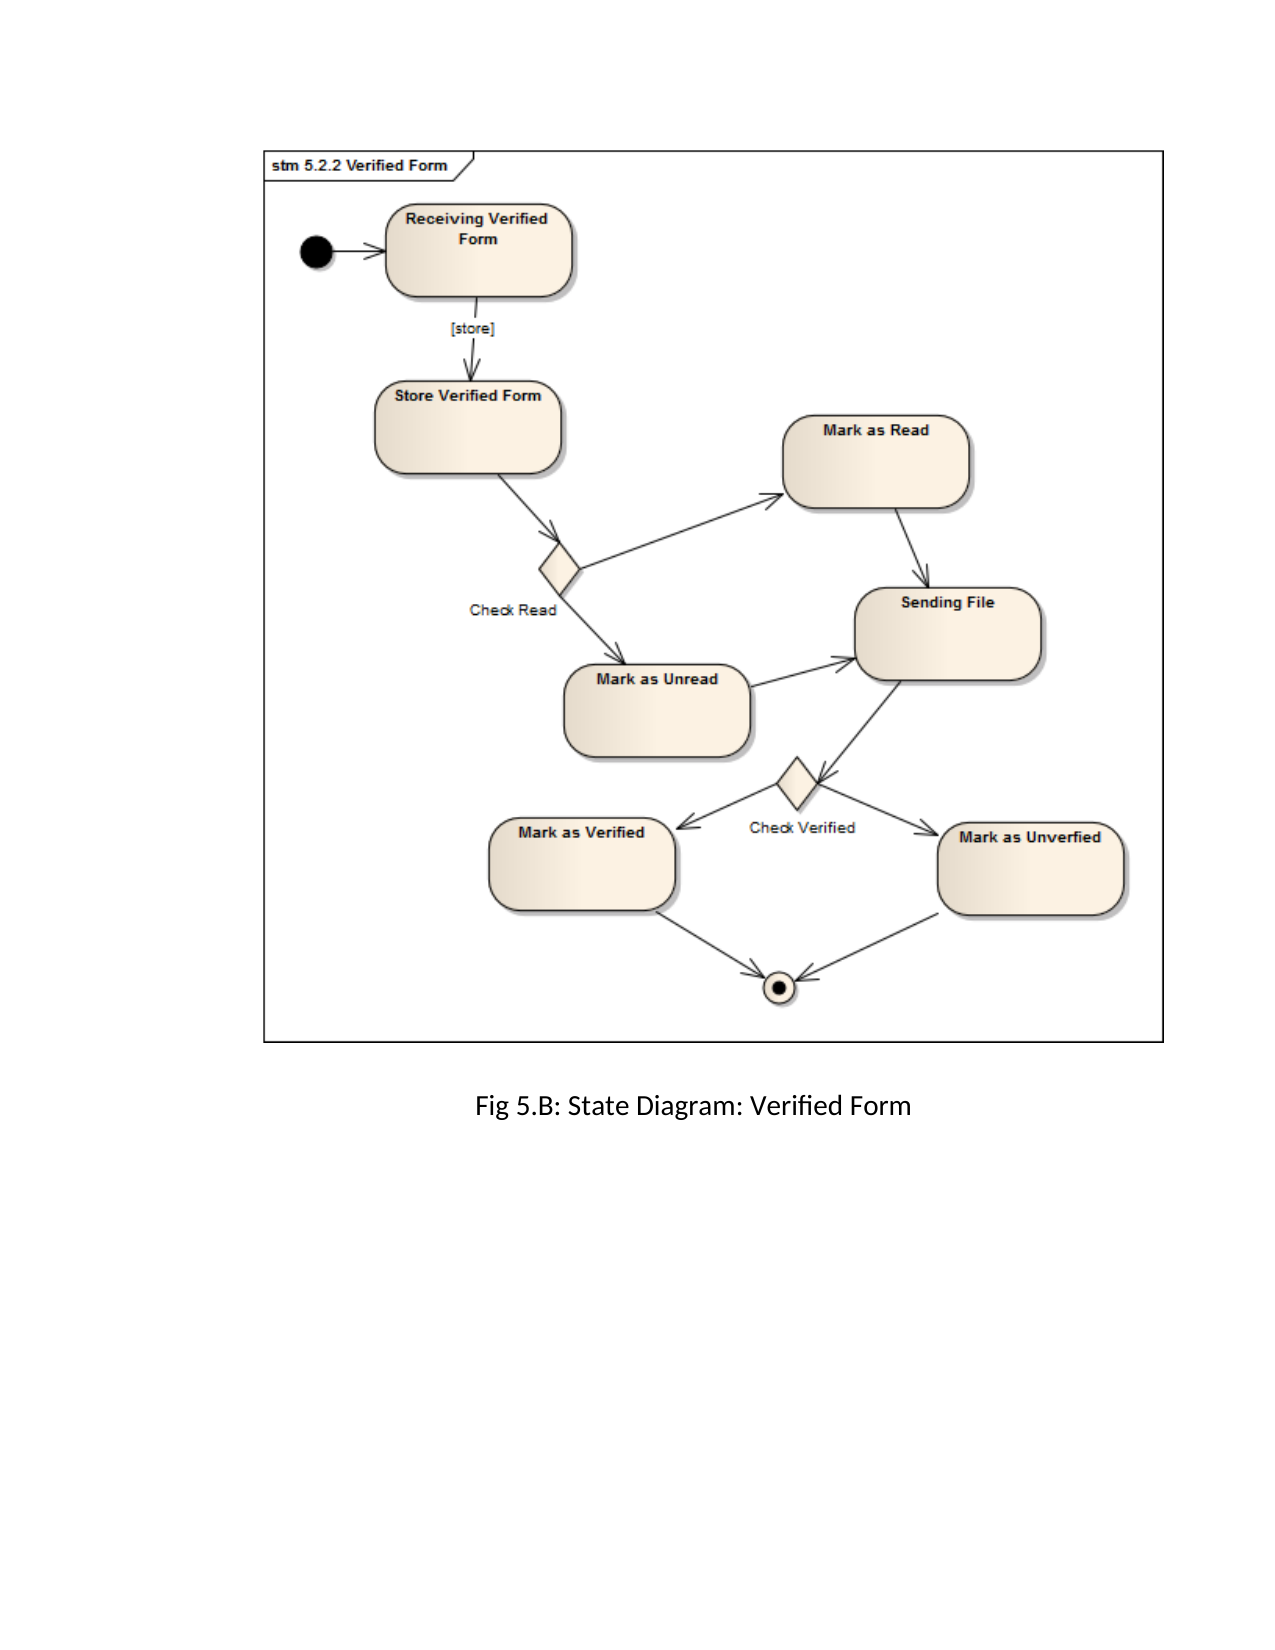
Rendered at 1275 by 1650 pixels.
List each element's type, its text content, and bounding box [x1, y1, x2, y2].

picture [262, 150, 1164, 1043]
list Fig 5.B: State Diagram: Verified Form [262, 1087, 1125, 1123]
